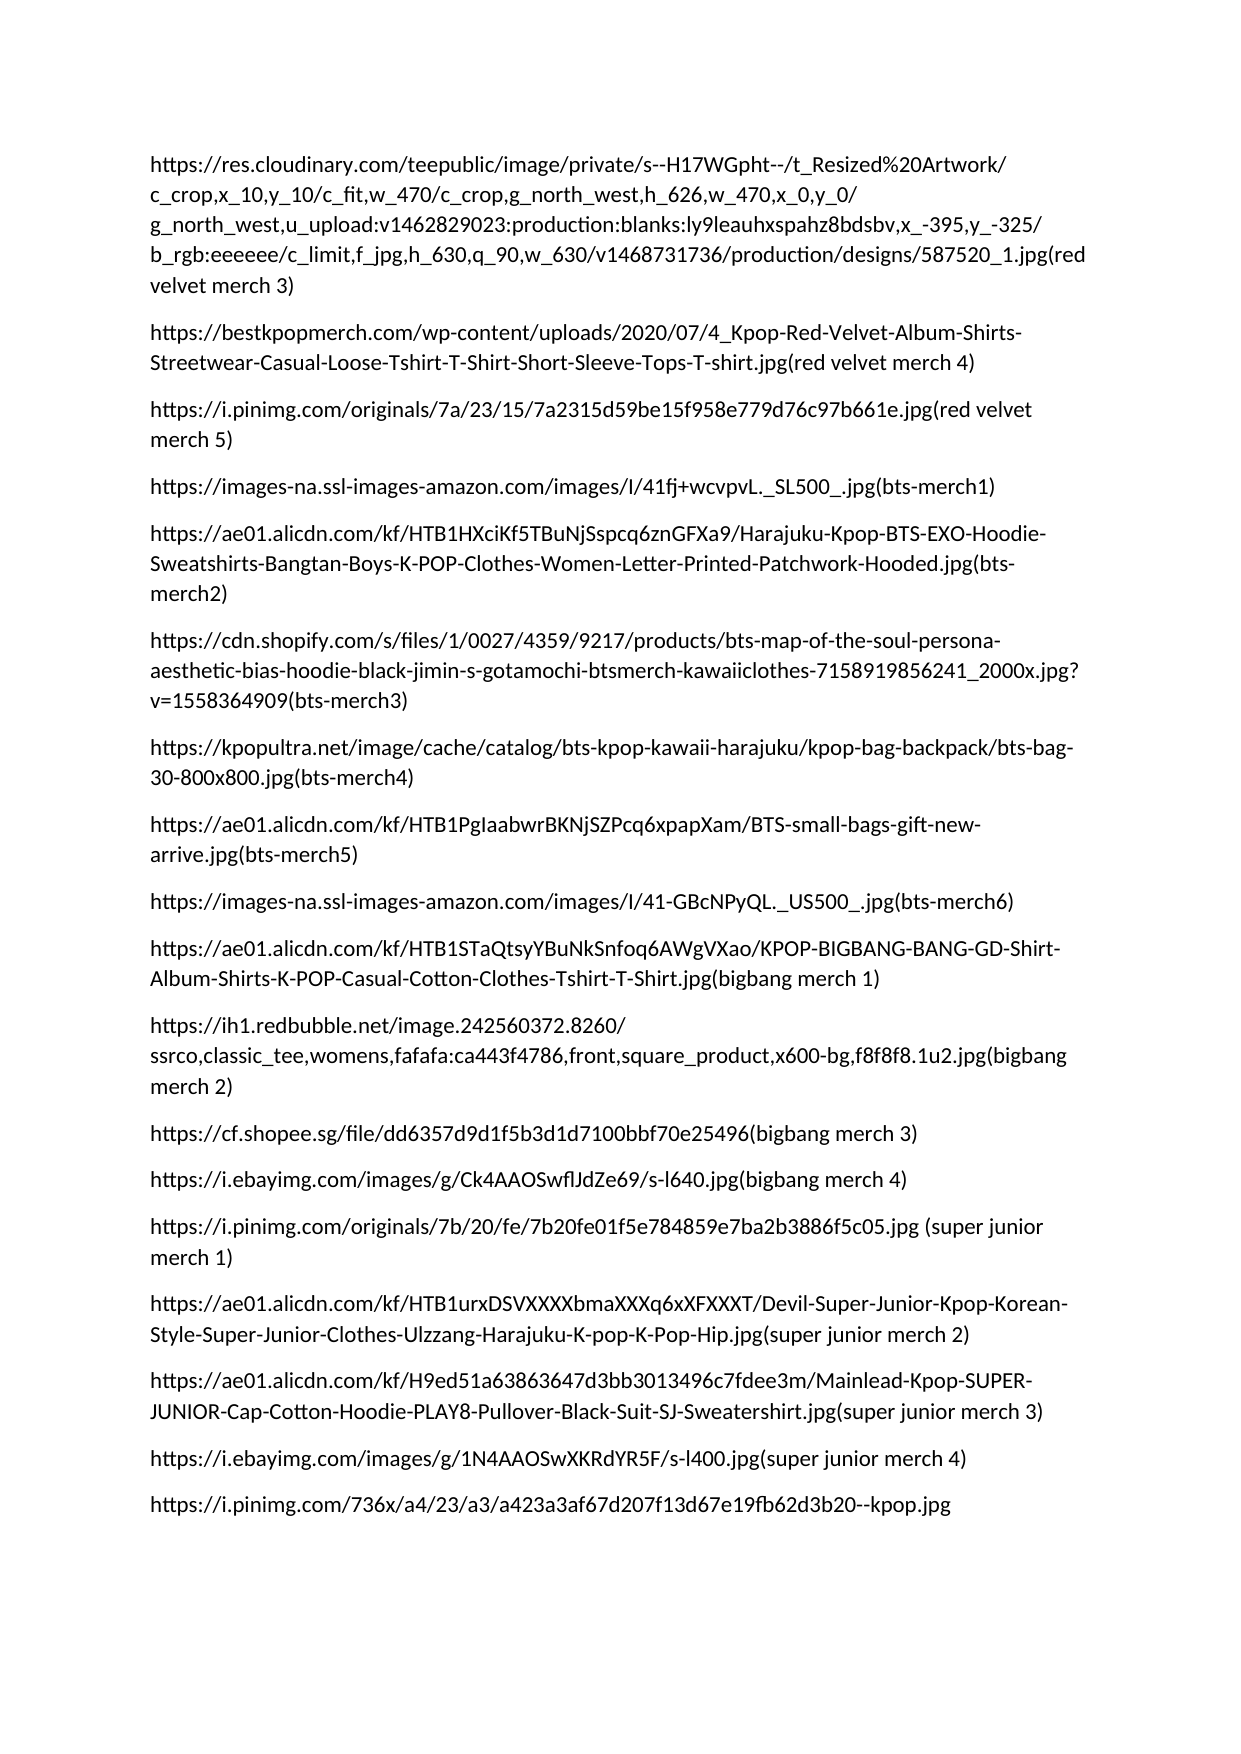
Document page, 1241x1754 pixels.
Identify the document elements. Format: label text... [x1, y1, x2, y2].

text https://ae01.alicdn.com/kf/HTB1urxDSVXXXXbmaXXXq6xXFXXXT/Devil-Super-Junior-Kpop-Korean-Style-Super-Junior-Clothes-Ulzzang-Harajuku-K-pop-K-Pop-Hip.jpg(super junior merch 2) [150, 1289, 1090, 1348]
text https://cf.shopee.sg/file/dd6357d9d1f5b3d1d7100bbf70e25496(bigbang merch 3) [150, 1119, 1090, 1147]
text https://res.cloudinary.com/teepublic/image/private/s--H17WGpht--/t_Resized%20Artwork/c_crop,x_10,y_10/c_fit,w_470/c_crop,g_north_west,h_626,w_470,x_0,y_0/g_north_west,u_upload:v1462829023:production:blanks:ly9leauhxspahz8bdsbv,x_-395,y_-325/b_rgb:eeeeee/c_limit,f_jpg,h_630,q_90,w_630/v1468731736/production/designs/587520_1.jpg(red velvet merch 3) [150, 150, 1090, 299]
text https://i.pinimg.com/736x/a4/23/a3/a423a3af67d207f13d67e19fb62d3b20--kpop.jpg [150, 1491, 1090, 1519]
text https://i.pinimg.com/originals/7b/20/fe/7b20fe01f5e784859e7ba2b3886f5c05.jpg (super junior merch 1) [150, 1212, 1090, 1271]
text https://cdn.shopify.com/s/files/1/0027/4359/9217/products/bts-map-of-the-soul-persona-aesthetic-bias-hoodie-black-jimin-s-gotamochi-btsmerch-kawaiiclothes-7158919856241_2000x.jpg?v=1558364909(bts-merch3) [150, 626, 1090, 714]
text https://i.ebayimg.com/images/g/Ck4AAOSwflJdZe69/s-l640.jpg(bigbang merch 4) [150, 1166, 1090, 1194]
text https://images-na.ssl-images-amazon.com/images/I/41fj+wcvpvL._SL500_.jpg(bts-merch1) [150, 472, 1090, 500]
text https://bestkpopmerch.com/wp-content/uploads/2020/07/4_Kpop-Red-Velvet-Album-Shirts-Streetwear-Casual-Loose-Tshirt-T-Shirt-Short-Sleeve-Tops-T-shirt.jpg(red velvet merch 4) [150, 318, 1090, 376]
text https://images-na.ssl-images-amazon.com/images/I/41-GBcNPyQL._US500_.jpg(bts-merch6) [150, 887, 1090, 916]
text https://i.pinimg.com/originals/7a/23/15/7a2315d59be15f958e779d76c97b661e.jpg(red velvet merch 5) [150, 395, 1090, 453]
text https://ae01.alicdn.com/kf/H9ed51a63863647d3bb3013496c7fdee3m/Mainlead-Kpop-SUPER-JUNIOR-Cap-Cotton-Hoodie-PLAY8-Pullover-Black-Suit-SJ-Sweatershirt.jpg(super junior merch 3) [150, 1367, 1090, 1425]
text https://ae01.alicdn.com/kf/HTB1STaQtsyYBuNkSnfoq6AWgVXao/KPOP-BIGBANG-BANG-GD-Shirt-Album-Shirts-K-POP-Casual-Cotton-Clothes-Tshirt-T-Shirt.jpg(bigbang merch 1) [150, 934, 1090, 993]
text https://ih1.redbubble.net/image.242560372.8260/ssrco,classic_tee,womens,fafafa:ca443f4786,front,square_product,x600-bg,f8f8f8.1u2.jpg(bigbang merch 2) [150, 1011, 1090, 1100]
text https://kpopultra.net/image/cache/catalog/bts-kpop-kawaii-harajuku/kpop-bag-backpack/bts-bag-30-800x800.jpg(bts-merch4) [150, 733, 1090, 792]
text https://ae01.alicdn.com/kf/HTB1HXciKf5TBuNjSspcq6znGFXa9/Harajuku-Kpop-BTS-EXO-Hoodie-Sweatshirts-Bangtan-Boys-K-POP-Clothes-Women-Letter-Printed-Patchwork-Hooded.jpg(bts-merch2) [150, 519, 1090, 607]
text https://i.ebayimg.com/images/g/1N4AAOSwXKRdYR5F/s-l400.jpg(super junior merch 4) [150, 1444, 1090, 1472]
text https://ae01.alicdn.com/kf/HTB1PgIaabwrBKNjSZPcq6xpapXam/BTS-small-bags-gift-new-arrive.jpg(bts-merch5) [150, 810, 1090, 869]
